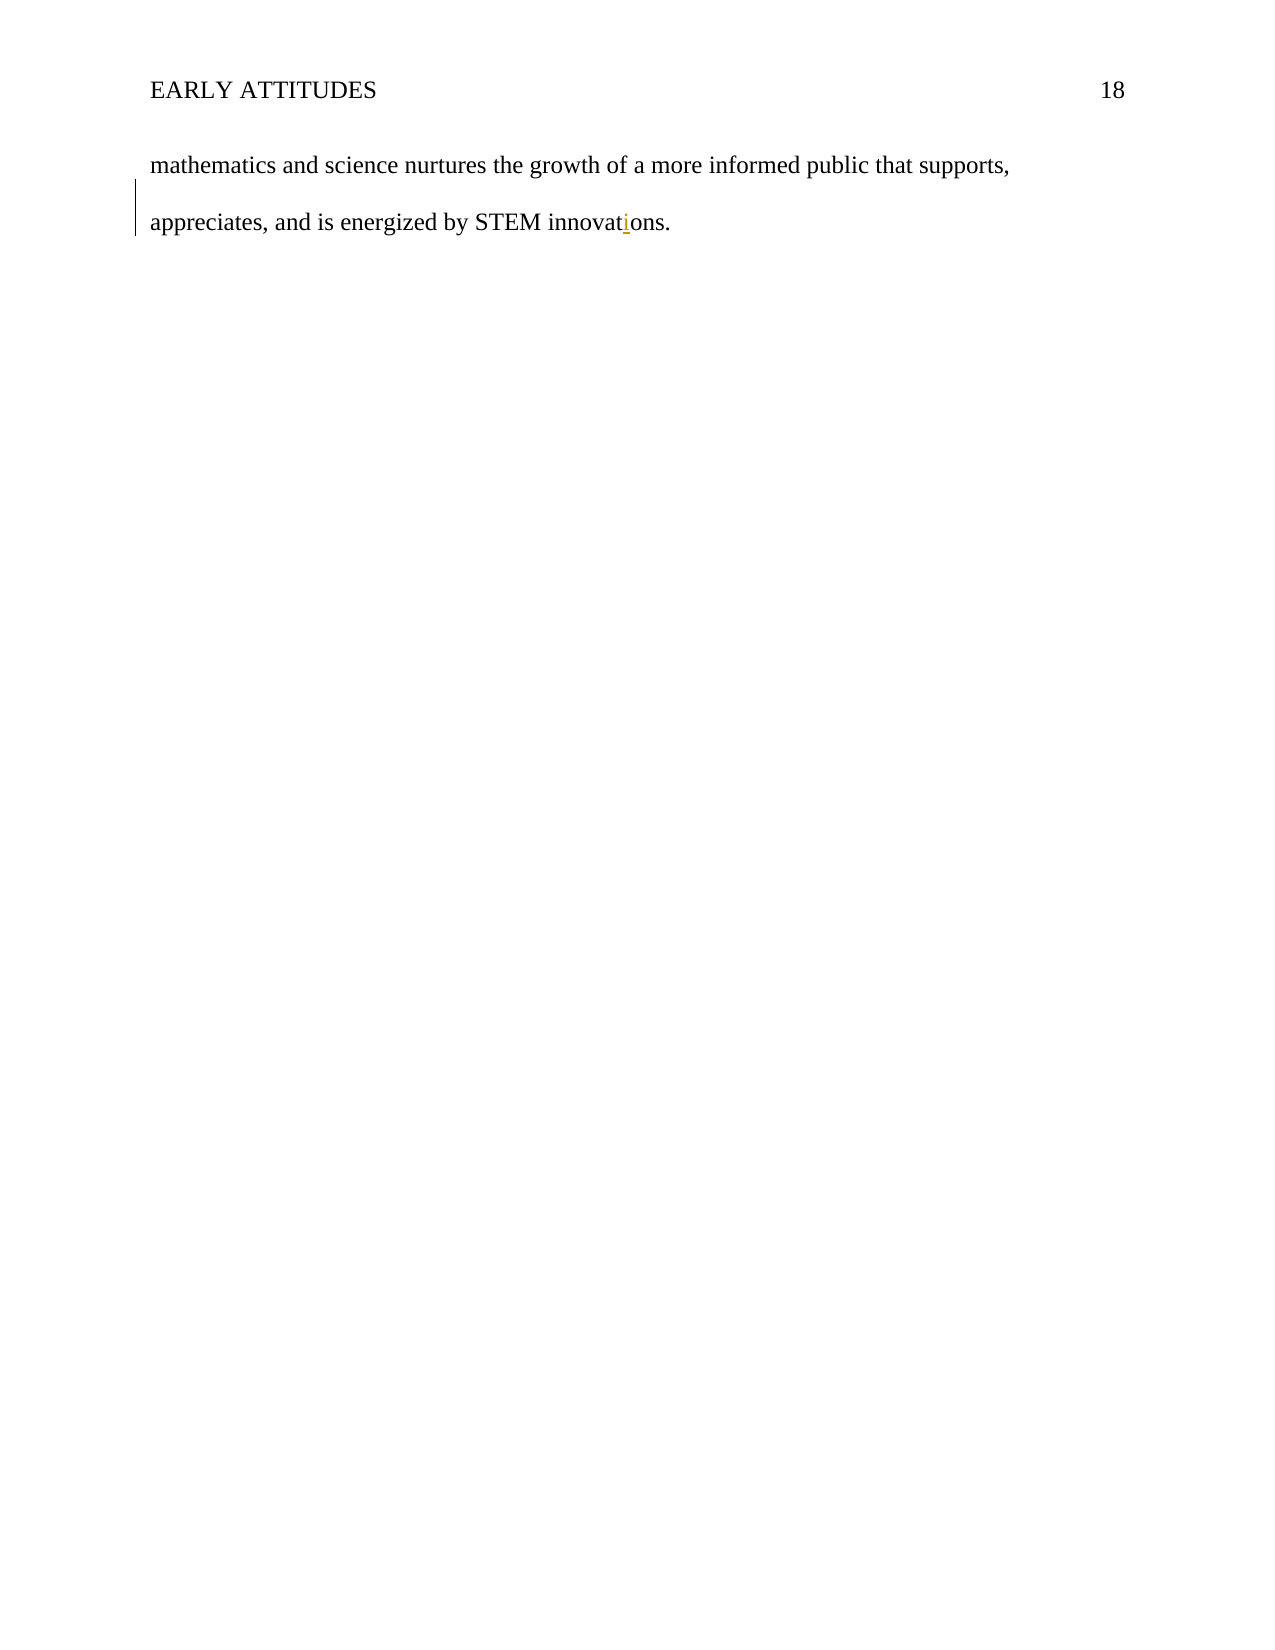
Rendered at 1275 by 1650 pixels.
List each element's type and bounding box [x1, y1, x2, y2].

text [150, 150, 1125, 236]
